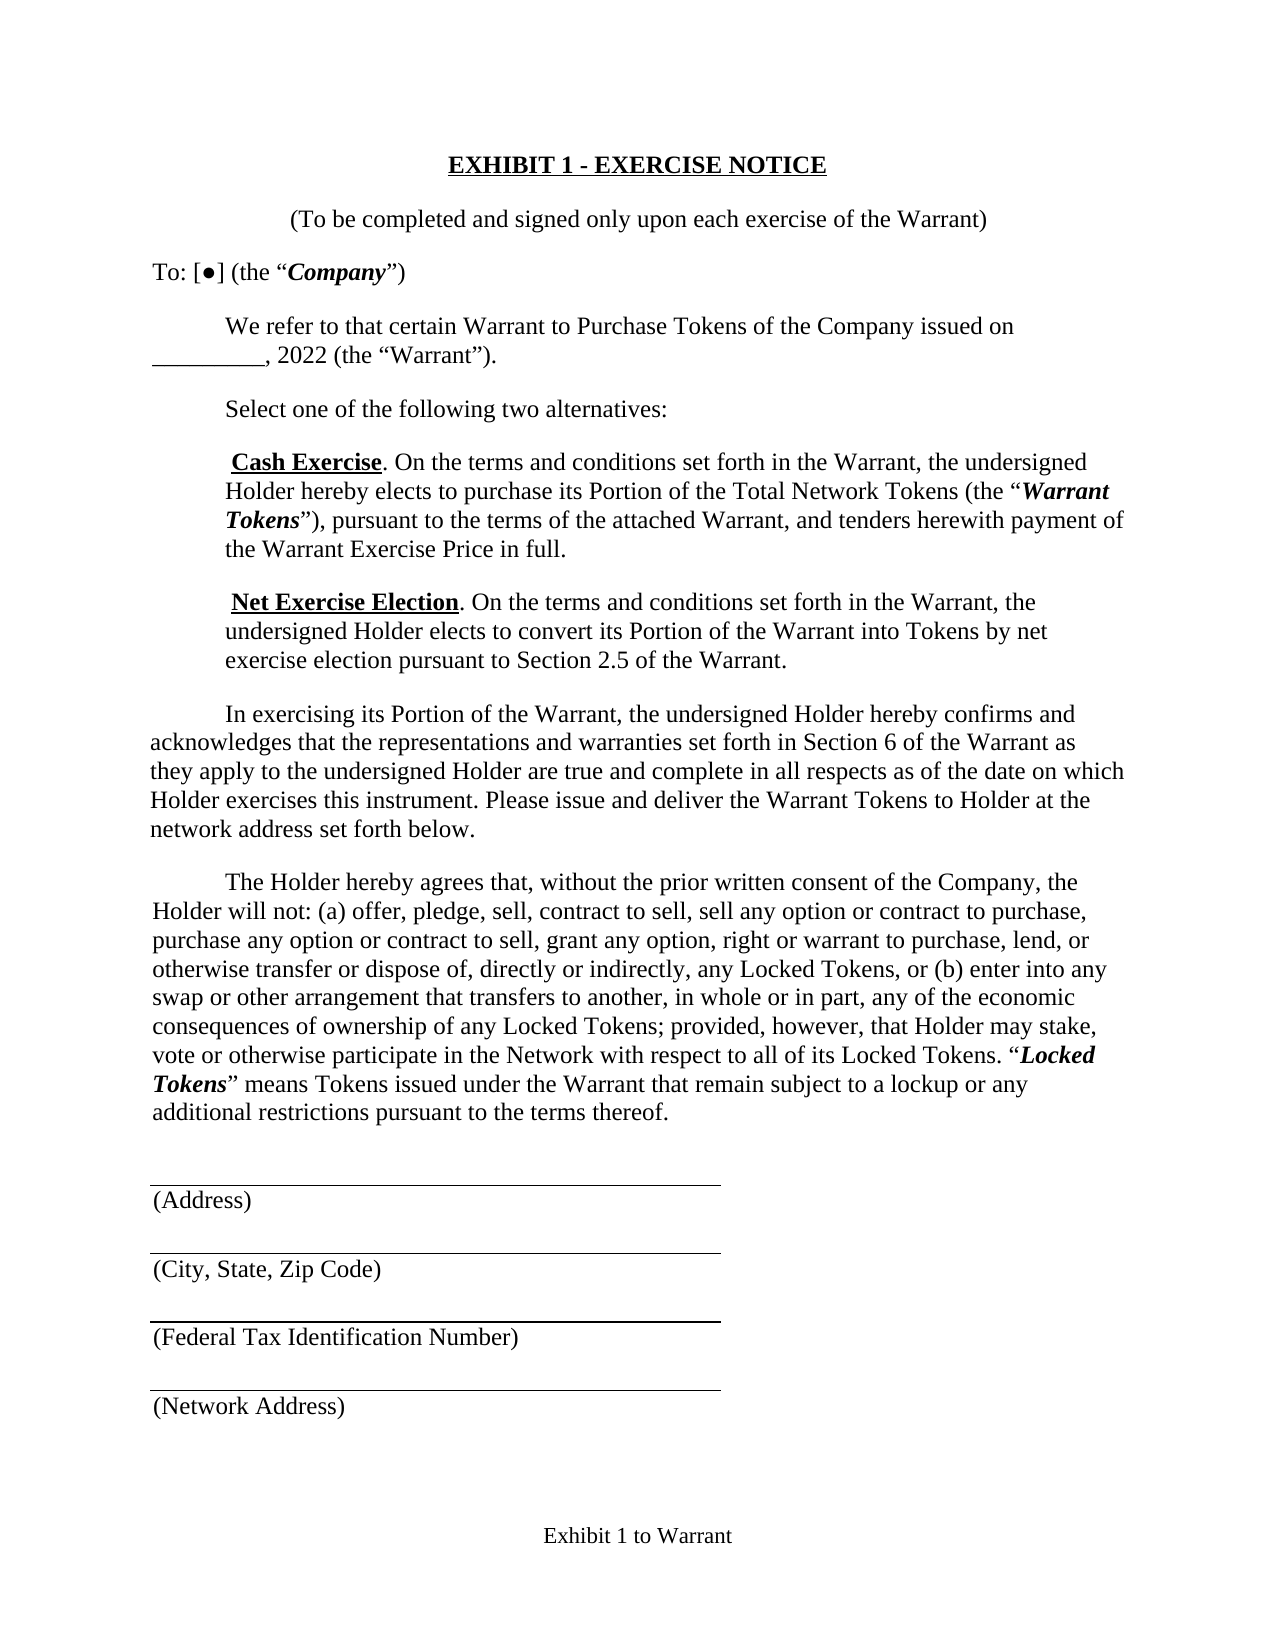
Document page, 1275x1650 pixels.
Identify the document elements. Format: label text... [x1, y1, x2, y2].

table_cell (Federal Tax Identification Number) [150, 1323, 721, 1390]
table_cell (Network Address) [150, 1391, 721, 1442]
subtitle We refer to that certain Warrant to Purchase Tokens of the Company issued on _________, 2022 (the “Warrant”). [152, 311, 1125, 369]
subtitle The Holder hereby agrees that, without the prior written consent of the Company, the Holder will not: (a) offer, pledge, sell, contract to sell, sell any option or contract to purchase, purchase any option or contract to sell, grant any option, right or warrant to purchase, lend, or otherwise transfer or dispose of, directly or indirectly, any Locked Tokens, or (b) enter into any swap or other arrangement that transfers to another, in whole or in part, any of the economic consequences of ownership of any Locked Tokens; provided, however, that Holder may stake, vote or otherwise participate in the Network with respect to all of its Locked Tokens. “Locked Tokens” means Tokens issued under the Warrant that remain subject to a lockup or any additional restrictions pursuant to the terms thereof. [152, 867, 1125, 1126]
table_header (Address) [150, 1186, 721, 1253]
subtitle EXHIBIT 1 - EXERCISE NOTICE [150, 150, 1125, 179]
subtitle To: [●] (the “Company”) [152, 257, 1125, 286]
subtitle In exercising its Portion of the Warrant, the undersigned Holder hereby confirms and acknowledges that the representations and warranties set forth in Section 6 of the Warrant as they apply to the undersigned Holder are true and complete in all respects as of the date on which Holder exercises this instrument. Please issue and deliver the Warrant Tokens to Holder at the network address set forth below. [150, 699, 1125, 842]
subtitle  Cash Exercise. On the terms and conditions set forth in the Warrant, the undersigned Holder hereby elects to purchase its Portion of the Total Network Tokens (the “Warrant Tokens”), pursuant to the terms of the attached Warrant, and tenders herewith payment of the Warrant Exercise Price in full. [225, 447, 1125, 562]
table_cell (City, State, Zip Code) [150, 1254, 721, 1321]
subtitle (To be completed and signed only upon each exercise of the Warrant) [152, 204, 1125, 232]
subtitle Select one of the following two alternatives: [150, 394, 1125, 422]
subtitle  Net Exercise Election. On the terms and conditions set forth in the Warrant, the undersigned Holder elects to convert its Portion of the Warrant into Tokens by net exercise election pursuant to Section 2.5 of the Warrant. [225, 587, 1125, 674]
